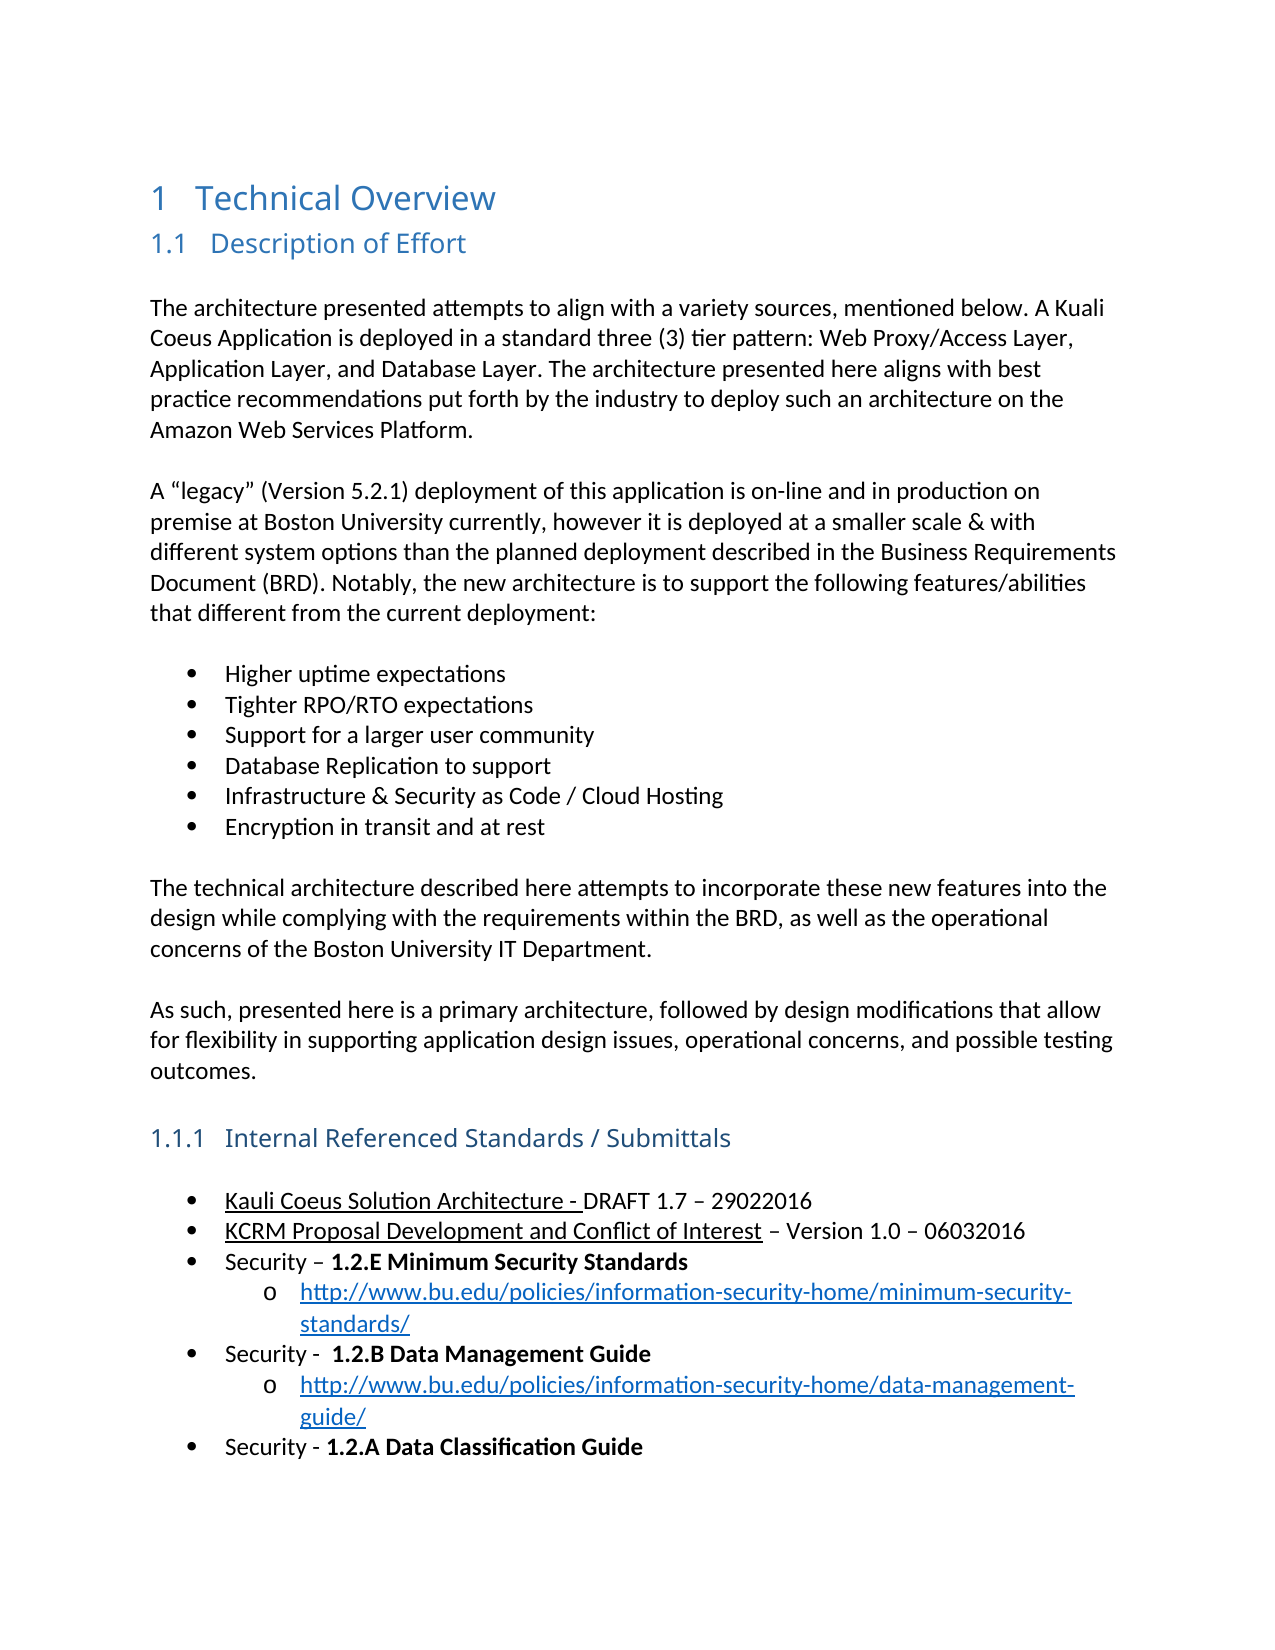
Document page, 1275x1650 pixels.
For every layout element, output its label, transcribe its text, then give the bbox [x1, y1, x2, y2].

list Kauli Coeus Solution Architecture - DRAFT 1.7 – 29022016 [187, 1185, 1125, 1215]
list Support for a larger user community [187, 719, 1125, 750]
text As such, presented here is a primary architecture, followed by design modifications that allow for flexibility in supporting application design issues, operational concerns, and possible testing outcomes. [150, 994, 1125, 1086]
list Tighter RPO/RTO expectations [187, 689, 1125, 719]
list Database Replication to support [187, 750, 1125, 780]
subtitle Technical Overview [150, 175, 1125, 220]
text The architecture presented attempts to align with a variety sources, mentioned below. A Kuali Coeus Application is deployed in a standard three (3) tier pattern: Web Proxy/Access Layer, Application Layer, and Database Layer. The architecture presented here aligns with best practice recommendations put forth by the industry to deploy such an architecture on the Amazon Web Services Platform. [150, 292, 1125, 444]
list Security - 1.2.B Data Management Guide [187, 1339, 1125, 1369]
list Encryption in transit and at rest [187, 811, 1125, 841]
list KCRM Proposal Development and Conflict of Interest – Version 1.0 – 06032016 [187, 1215, 1125, 1246]
text A “legacy” (Version 5.2.1) deployment of this application is on-line and in production on premise at Boston University currently, however it is deployed at a smaller scale & with different system options than the planned deployment described in the Business Requirements Document (BRD). Notably, the new architecture is to support the following features/abilities that different from the current deployment: [150, 475, 1125, 628]
subtitle Internal Referenced Standards / Submittals [150, 1120, 1125, 1154]
list Security - 1.2.A Data Classification Guide [187, 1431, 1125, 1462]
list Infrastructure & Security as Code / Cloud Hosting [187, 780, 1125, 811]
text The technical architecture described here attempts to incorporate these new features into the design while complying with the requirements within the BRD, as well as the operational concerns of the Boston University IT Department. [150, 872, 1125, 963]
list Higher uptime expectations [187, 658, 1125, 689]
list http://www.bu.edu/policies/information-security-home/data-management-guide/ [262, 1369, 1125, 1431]
subtitle Description of Effort [150, 224, 1125, 261]
list http://www.bu.edu/policies/information-security-home/minimum-security-standards/ [262, 1276, 1125, 1339]
list Security – 1.2.E Minimum Security Standards [187, 1246, 1125, 1276]
